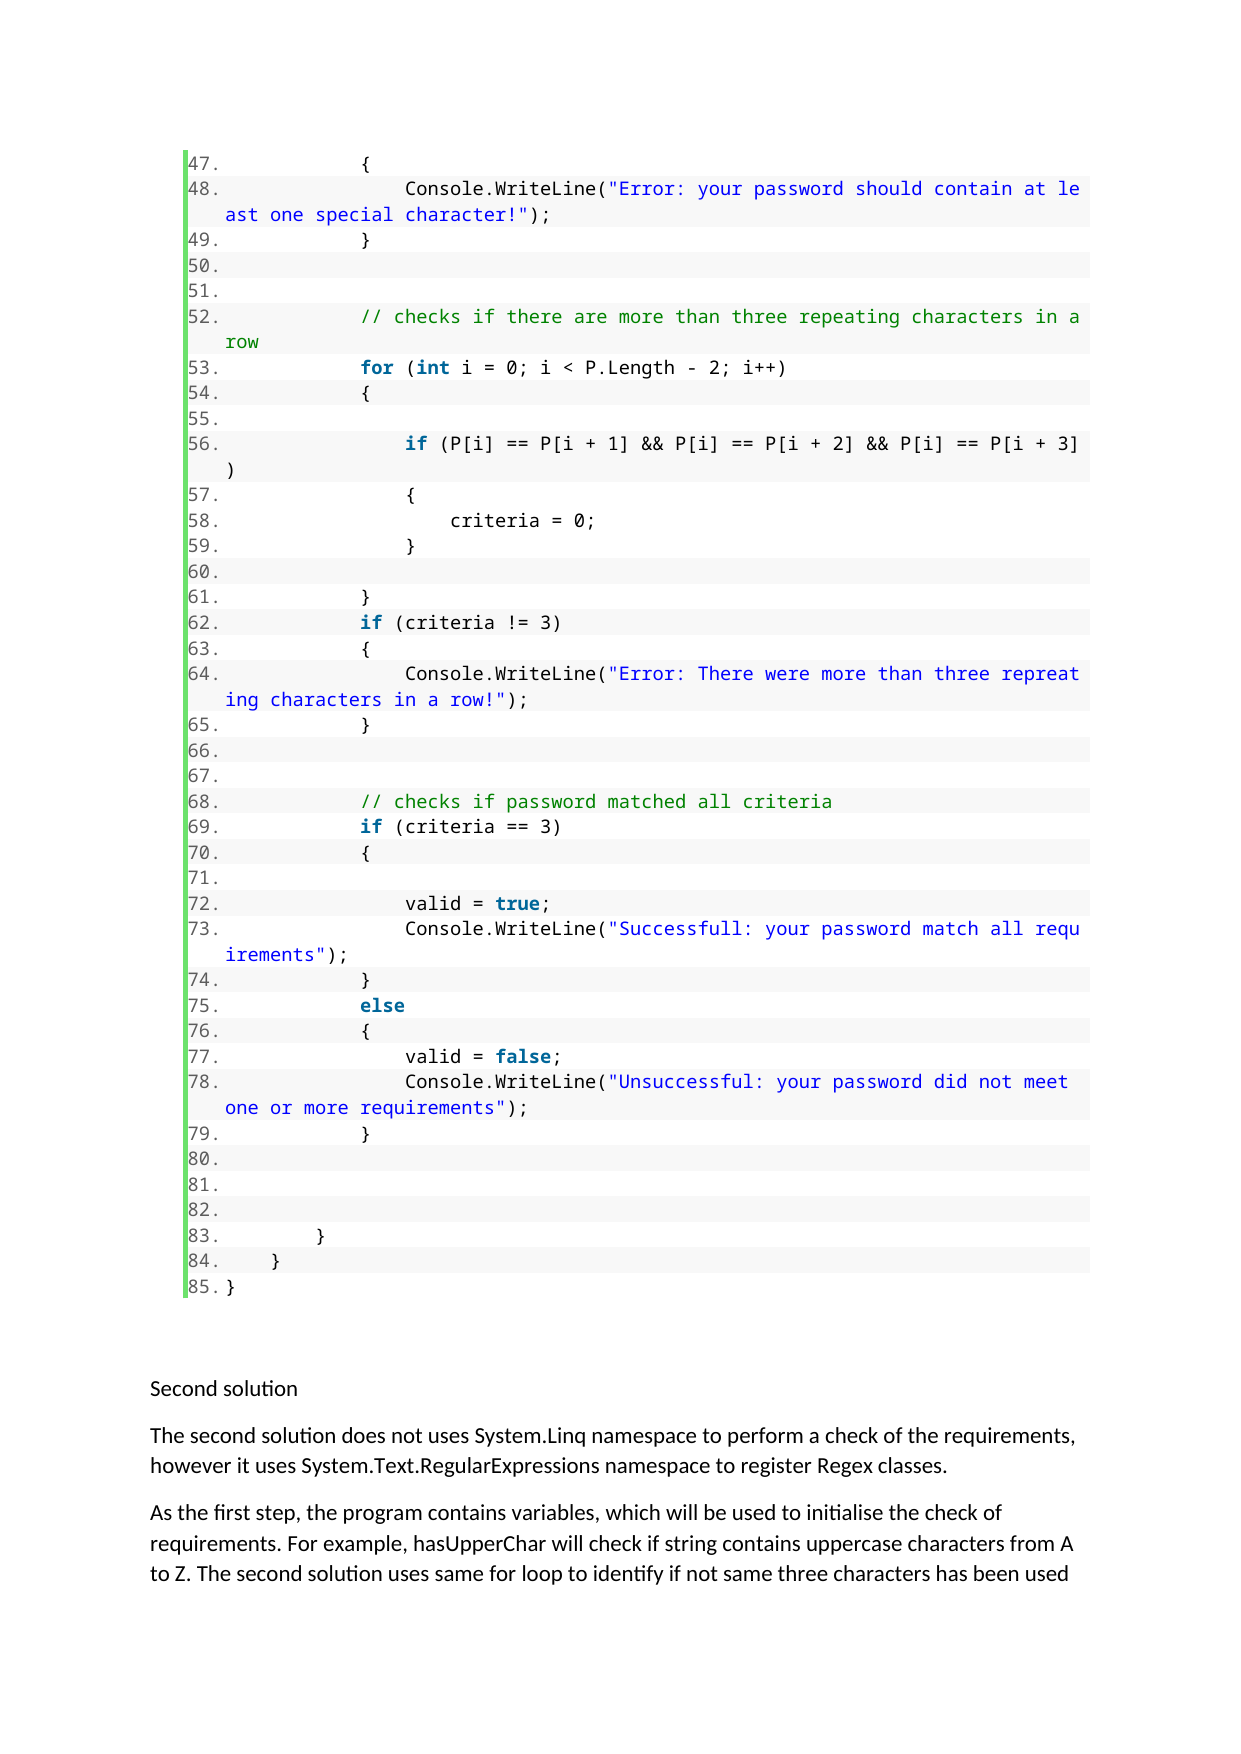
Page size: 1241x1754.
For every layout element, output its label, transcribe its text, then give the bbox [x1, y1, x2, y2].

list } [188, 227, 1090, 252]
text Second solution [150, 1374, 1090, 1402]
list criteria = 0; [188, 507, 1090, 533]
list } [188, 711, 1090, 737]
list valid = true; [188, 890, 1090, 916]
list { [188, 150, 1090, 176]
list // checks if there are more than three repeating characters in a row [188, 303, 1090, 354]
list } [188, 533, 1090, 558]
list } [188, 1273, 1090, 1298]
text The second solution does not uses System.Linq namespace to perform a check of the requirements, however it uses System.Text.RegularExpressions namespace to register Regex classes. [150, 1421, 1090, 1479]
list valid = false; [188, 1043, 1090, 1069]
list { [188, 482, 1090, 507]
list // checks if password matched all criteria [188, 788, 1090, 813]
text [150, 1498, 1090, 1587]
list { [188, 1018, 1090, 1043]
list } [188, 584, 1090, 609]
list Console.WriteLine("Error: your password should contain at least one special character!"); [188, 176, 1090, 227]
list if (P[i] == P[i + 1] && P[i] == P[i + 2] && P[i] == P[i + 3]) [188, 431, 1090, 482]
list if (criteria != 3) [188, 609, 1090, 635]
list { [188, 839, 1090, 864]
list } [188, 1247, 1090, 1273]
list for (int i = 0; i < P.Length - 2; i++) [188, 354, 1090, 380]
list Console.WriteLine("Unsuccessful: your password did not meet one or more requirements"); [188, 1069, 1090, 1120]
list } [188, 967, 1090, 992]
list { [188, 380, 1090, 405]
list { [188, 635, 1090, 660]
list } [188, 1222, 1090, 1247]
list Console.WriteLine("Successfull: your password match all requirements"); [188, 916, 1090, 967]
list if (criteria == 3) [188, 813, 1090, 839]
list else [188, 992, 1090, 1018]
list } [188, 1120, 1090, 1145]
list Console.WriteLine("Error: There were more than three repreating characters in a row!"); [188, 660, 1090, 711]
